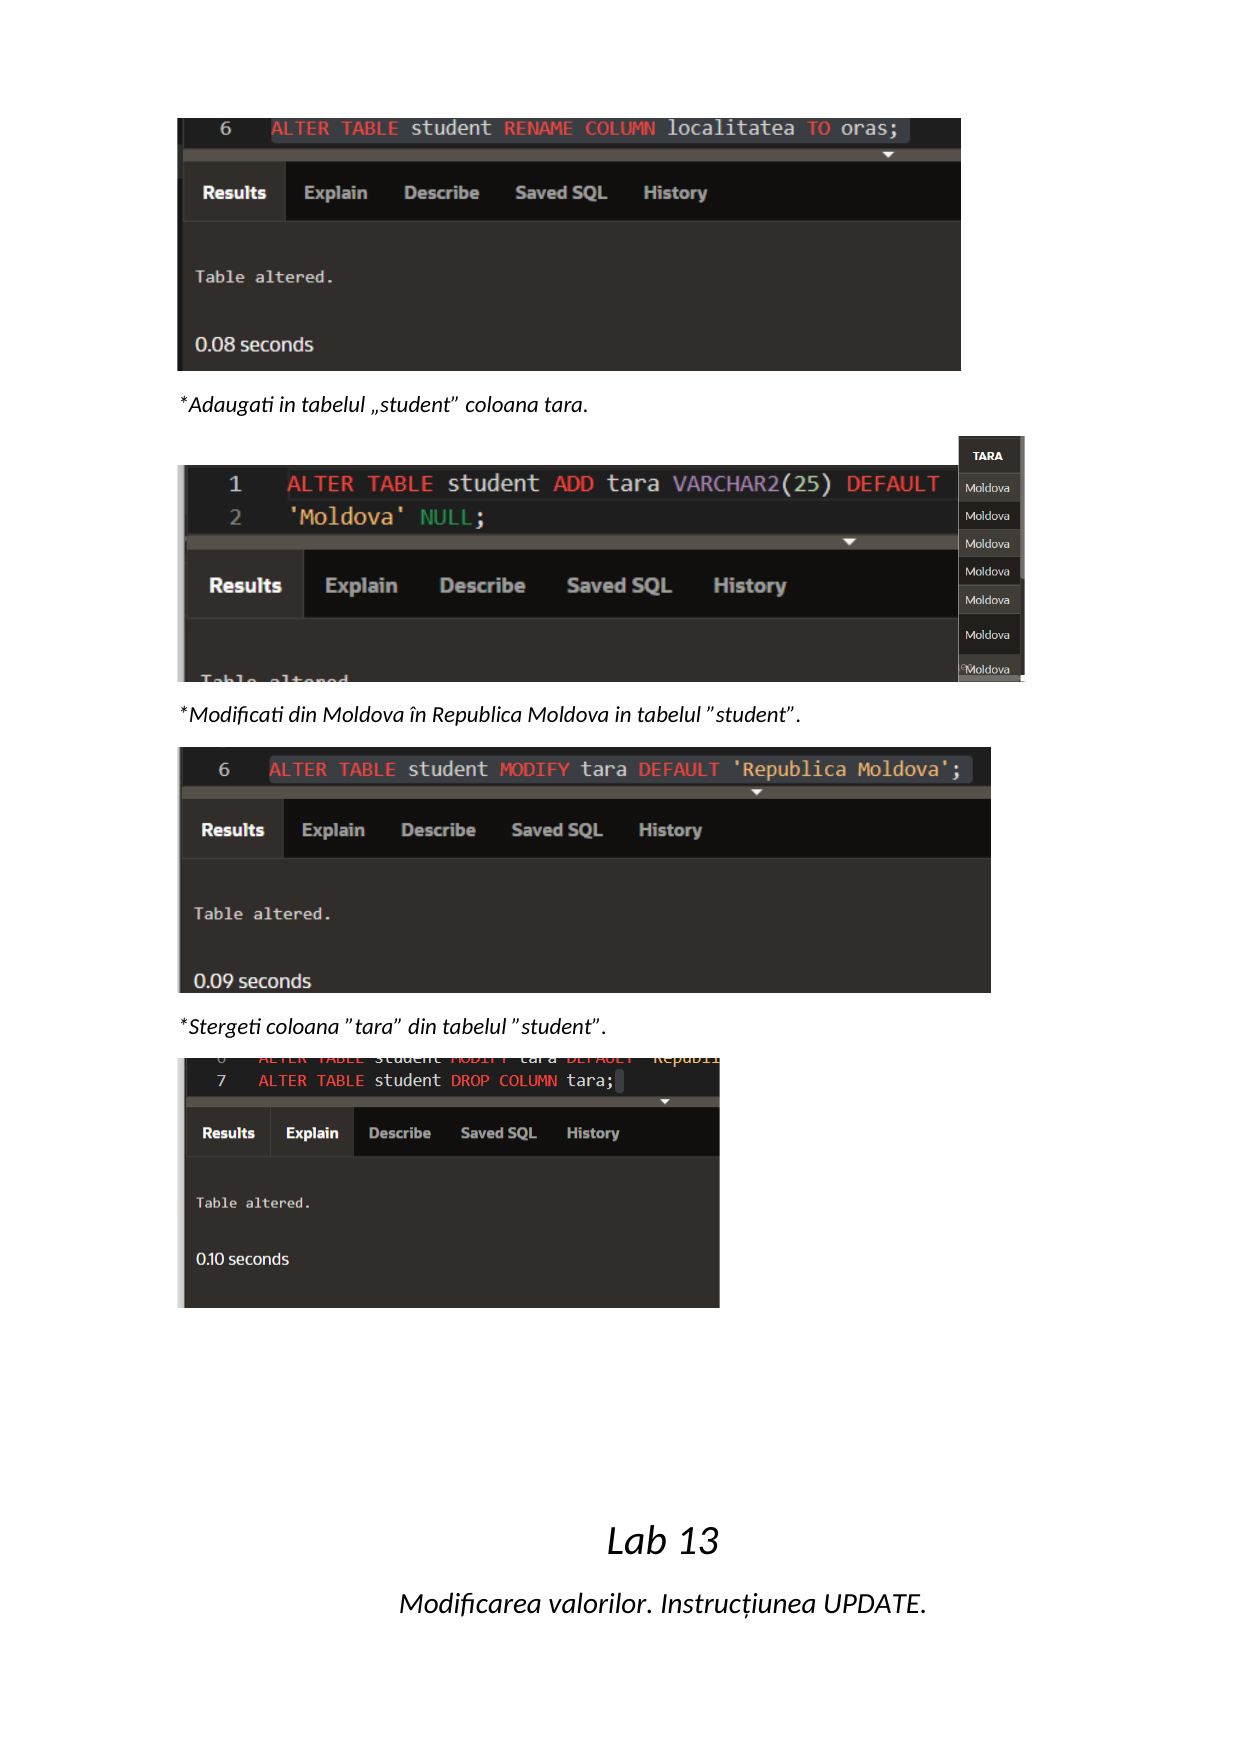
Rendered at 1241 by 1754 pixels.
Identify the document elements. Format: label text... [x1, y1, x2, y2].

text *Adaugati in tabelul „student” coloana tara. [177, 390, 1152, 418]
picture [177, 436, 1025, 682]
text *Stergeti coloana ”tara” din tabelul ”student”. [177, 1012, 1152, 1040]
text Modificarea valorilor. Instrucțiunea UPDATE. [177, 1585, 1152, 1621]
picture [177, 1058, 720, 1308]
picture [177, 118, 961, 371]
picture [177, 747, 991, 993]
text *Modificati din Moldova în Republica Moldova in tabelul ”student”. [177, 700, 1152, 728]
text Lab 13 [177, 1514, 1152, 1565]
